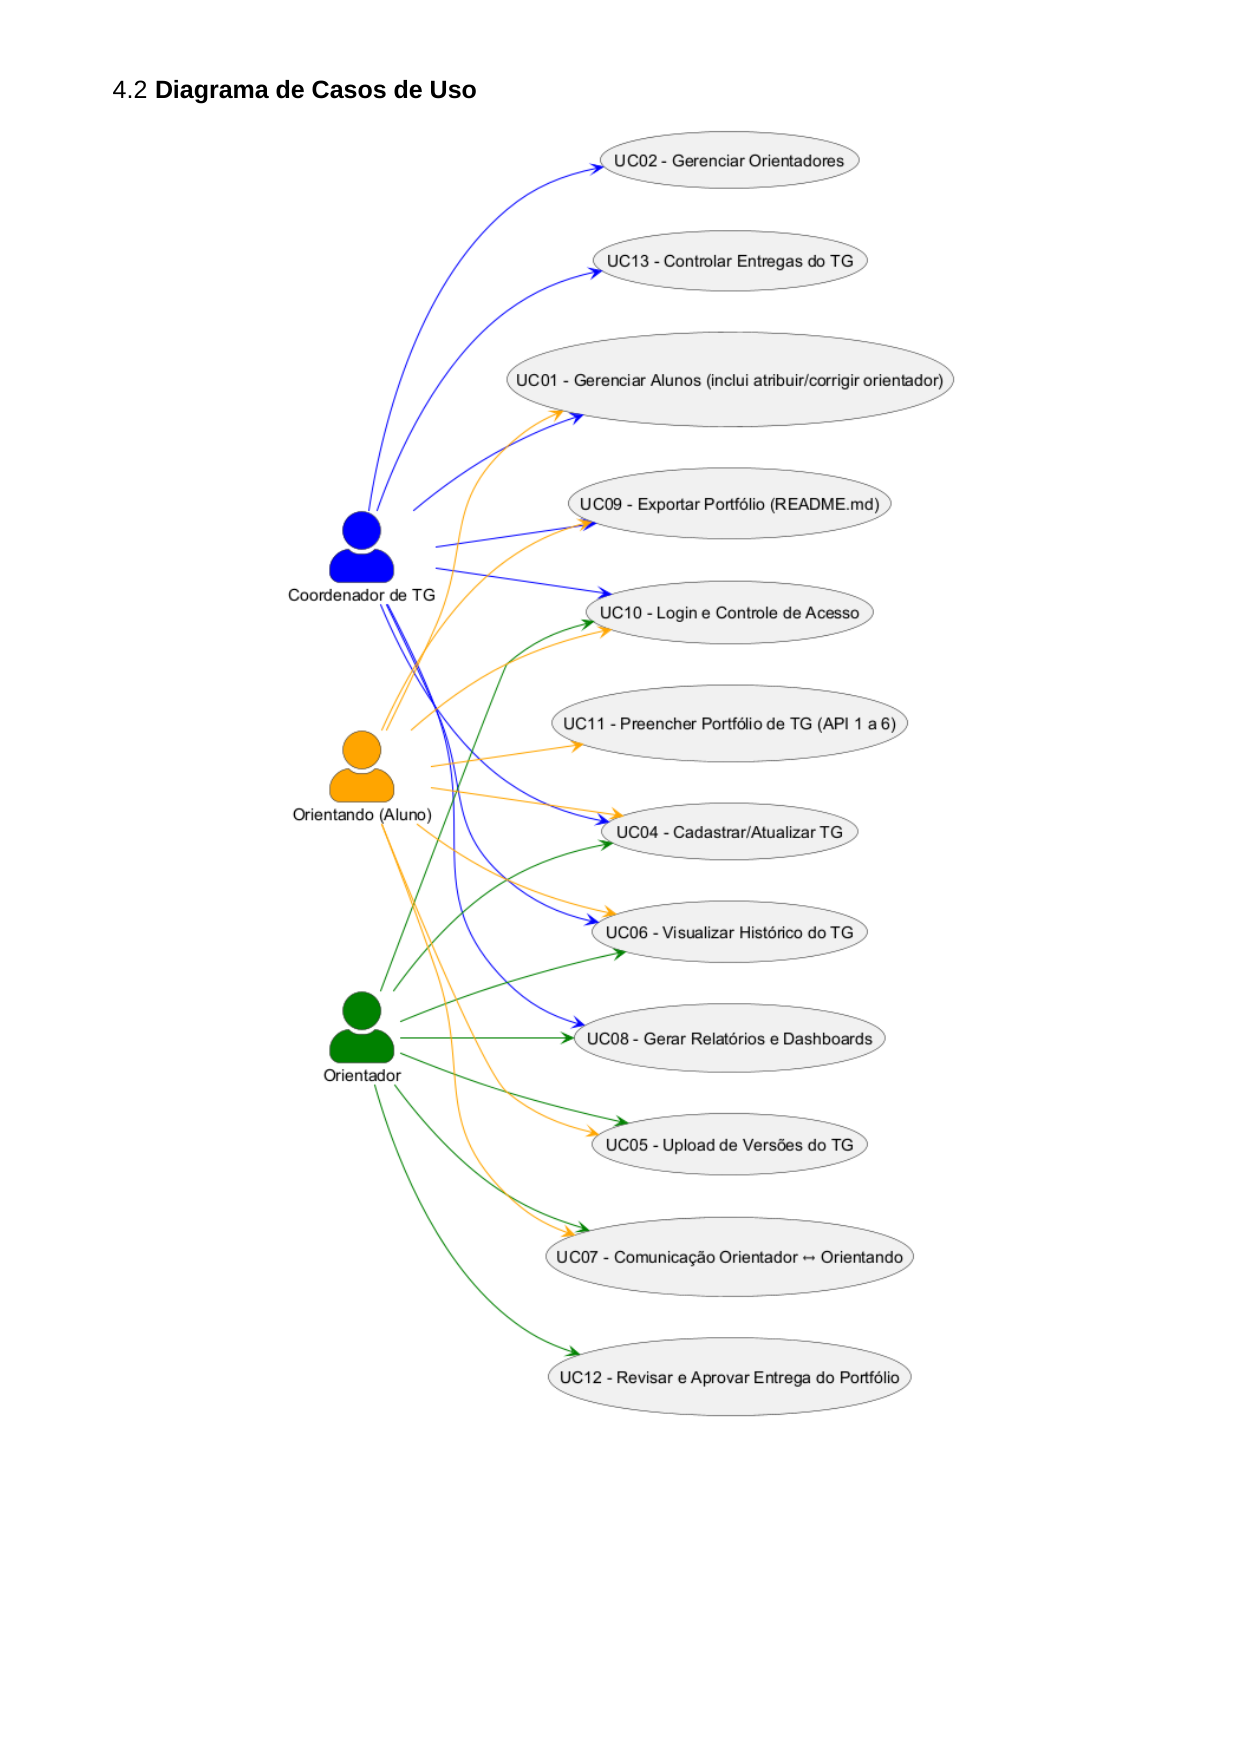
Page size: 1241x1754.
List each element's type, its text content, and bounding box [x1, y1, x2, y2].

picture [281, 124, 959, 1421]
list Diagrama de Casos de Uso [112, 75, 1165, 104]
